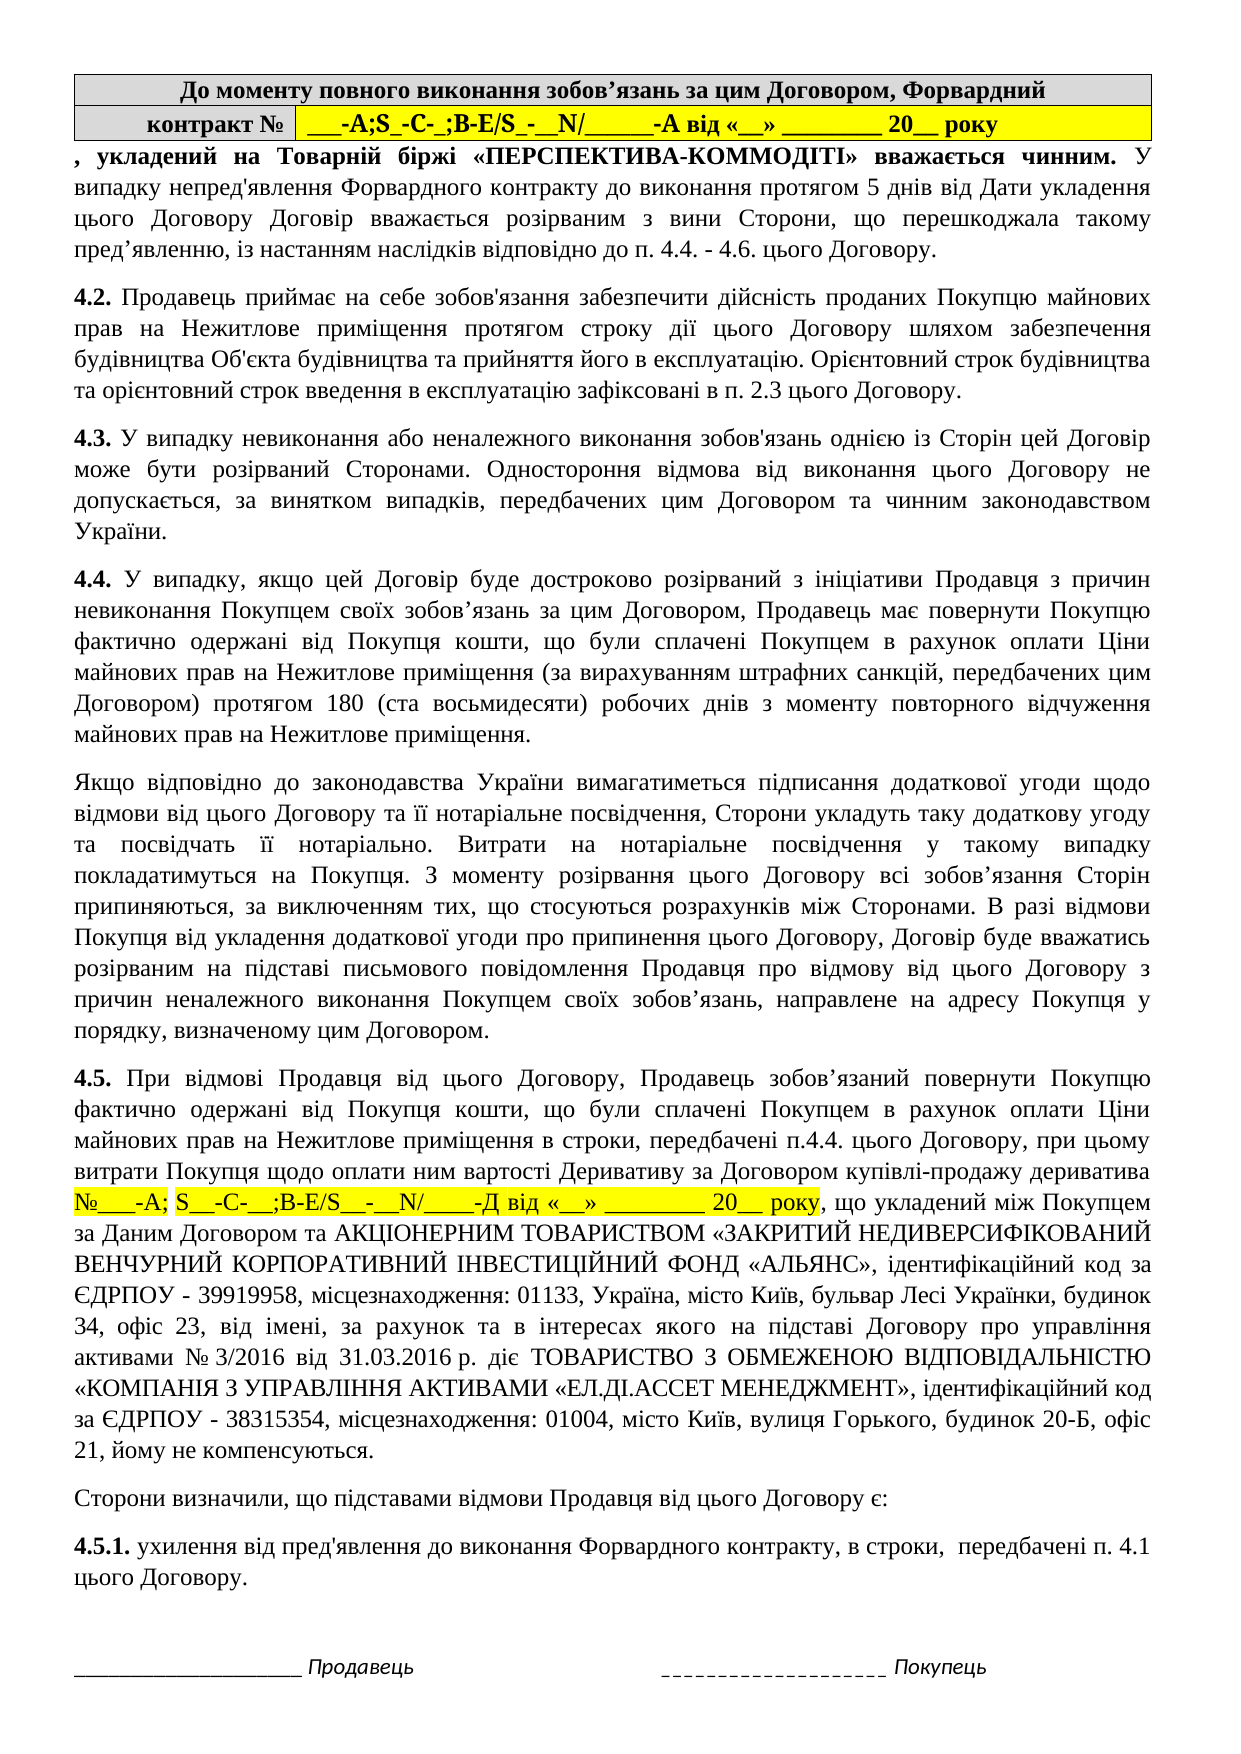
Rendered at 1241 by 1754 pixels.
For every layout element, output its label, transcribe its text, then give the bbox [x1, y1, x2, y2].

text 4.5. При відмові Продавця від цього Договору, Продавець зобов’язаний повернути Покупцю фактично одержані від Покупця кошти, що були сплачені Покупцем в рахунок оплати Ціни майнових прав на Нежитлове приміщення в строки, передбачені п.4.4. цього Договору, при цьому витрати Покупця щодо оплати ним вартості Деривативу за Договором купівлі-продажу дериватива №___-А; S__-С-__;B-E/S__-__N/____-Д від «__» ________ 20__ року, що укладений між Покупцем за Даним Договором та АКЦІОНЕРНИМ ТОВАРИСТВОМ «ЗАКРИТИЙ НЕДИВЕРСИФІКОВАНИЙ ВЕНЧУРНИЙ КОРПОРАТИВНИЙ ІНВЕСТИЦІЙНИЙ ФОНД «АЛЬЯНС», ідентифікаційний код за ЄДРПОУ - 39919958, місцезнаходження: 01133, Україна, місто Київ, бульвар Лесі Українки, будинок 34, офіс 23, від імені, за рахунок та в інтересах якого на підставі Договору про управління активами № 3/2016 від 31.03.2016 р. діє ТОВАРИСТВО З ОБМЕЖЕНОЮ ВІДПОВІДАЛЬНІСТЮ «КОМПАНІЯ З УПРАВЛІННЯ АКТИВАМИ «ЕЛ.ДІ.АССЕТ МЕНЕДЖМЕНТ», ідентифікаційний код за ЄДРПОУ - 38315354, місцезнаходження: 01004, місто Київ, вулиця Горького, будинок 20-Б, офіс 21, йому не компенсуються. [74, 1063, 1152, 1464]
text 4.4. У випадку, якщо цей Договір буде достроково розірваний з ініціативи Продавця з причин невиконання Покупцем своїх зобов’язань за цим Договором, Продавець має повернути Покупцю фактично одержані від Покупця кошти, що були сплачені Покупцем в рахунок оплати Ціни майнових прав на Нежитлове приміщення (за вирахуванням штрафних санкцій, передбачених цим Договором) протягом 180 (ста восьмидесяти) робочих днів з моменту повторного відчуження майнових прав на Нежитлове приміщення. [74, 564, 1152, 748]
table_header До моменту повного виконання зобов’язань за цим Договором, Форвардний [75, 75, 1151, 105]
table_cell контракт № [75, 106, 295, 140]
text 4.5.1. ухилення від пред'явлення до виконання Форвардного контракту, в строки, передбачені п. 4.1 цього Договору. [74, 1531, 1152, 1591]
text Якщо відповідно до законодавства України вимагатиметься підписання додаткової угоди щодо відмови від цього Договору та її нотаріальне посвідчення, Сторони укладуть таку додаткову угоду та посвідчать її нотаріально. Витрати на нотаріальне посвідчення у такому випадку покладатимуться на Покупця. З моменту розірвання цього Договору всі зобов’язання Сторін припиняються, за виключенням тих, що стосуються розрахунків між Сторонами. В разі відмови Покупця від укладення додаткової угоди про припинення цього Договору, Договір буде вважатись розірваним на підставі письмового повідомлення Продавця про відмову від цього Договору з причин неналежного виконання Покупцем своїх зобов’язань, направлене на адресу Покупця у порядку, визначеному цим Договором. [74, 767, 1152, 1044]
text 4.2. Продавець приймає на себе зобов'язання забезпечити дійсність проданих Покупцю майнових прав на Нежитлове приміщення протягом строку дії цього Договору шляхом забезпечення будівництва Об'єкта будівництва та прийняття його в експлуатацію. Орієнтовний строк будівництва та орієнтовний строк введення в експлуатацію зафіксовані в п. 2.3 цього Договору. [74, 282, 1152, 404]
table_cell ___-А;S_-C-_;B-E/S_-__N/______-А від «__» ________ 20__ року [680, 106, 1151, 140]
text Сторони визначили, що підставами відмови Продавця від цього Договору є: [74, 1483, 1152, 1512]
text 4.3. У випадку невиконання або неналежного виконання зобов'язань однією із Сторін цей Договір може бути розірваний Сторонами. Одностороння відмова від виконання цього Договору не допускається, за винятком випадків, передбачених цим Договором та чинним законодавством України. [74, 423, 1152, 545]
text , укладений на Товарній біржі «ПЕРСПЕКТИВА-КОММОДІТІ» вважається чинним. У випадку непред'явлення Форвардного контракту до виконання протягом 5 днів від Дати укладення цього Договору Договір вважається розірваним з вини Сторони, що перешкоджала такому пред’явленню, із настанням наслідків відповідно до п. 4.4. - 4.6. цього Договору. [74, 141, 1152, 263]
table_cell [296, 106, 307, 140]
